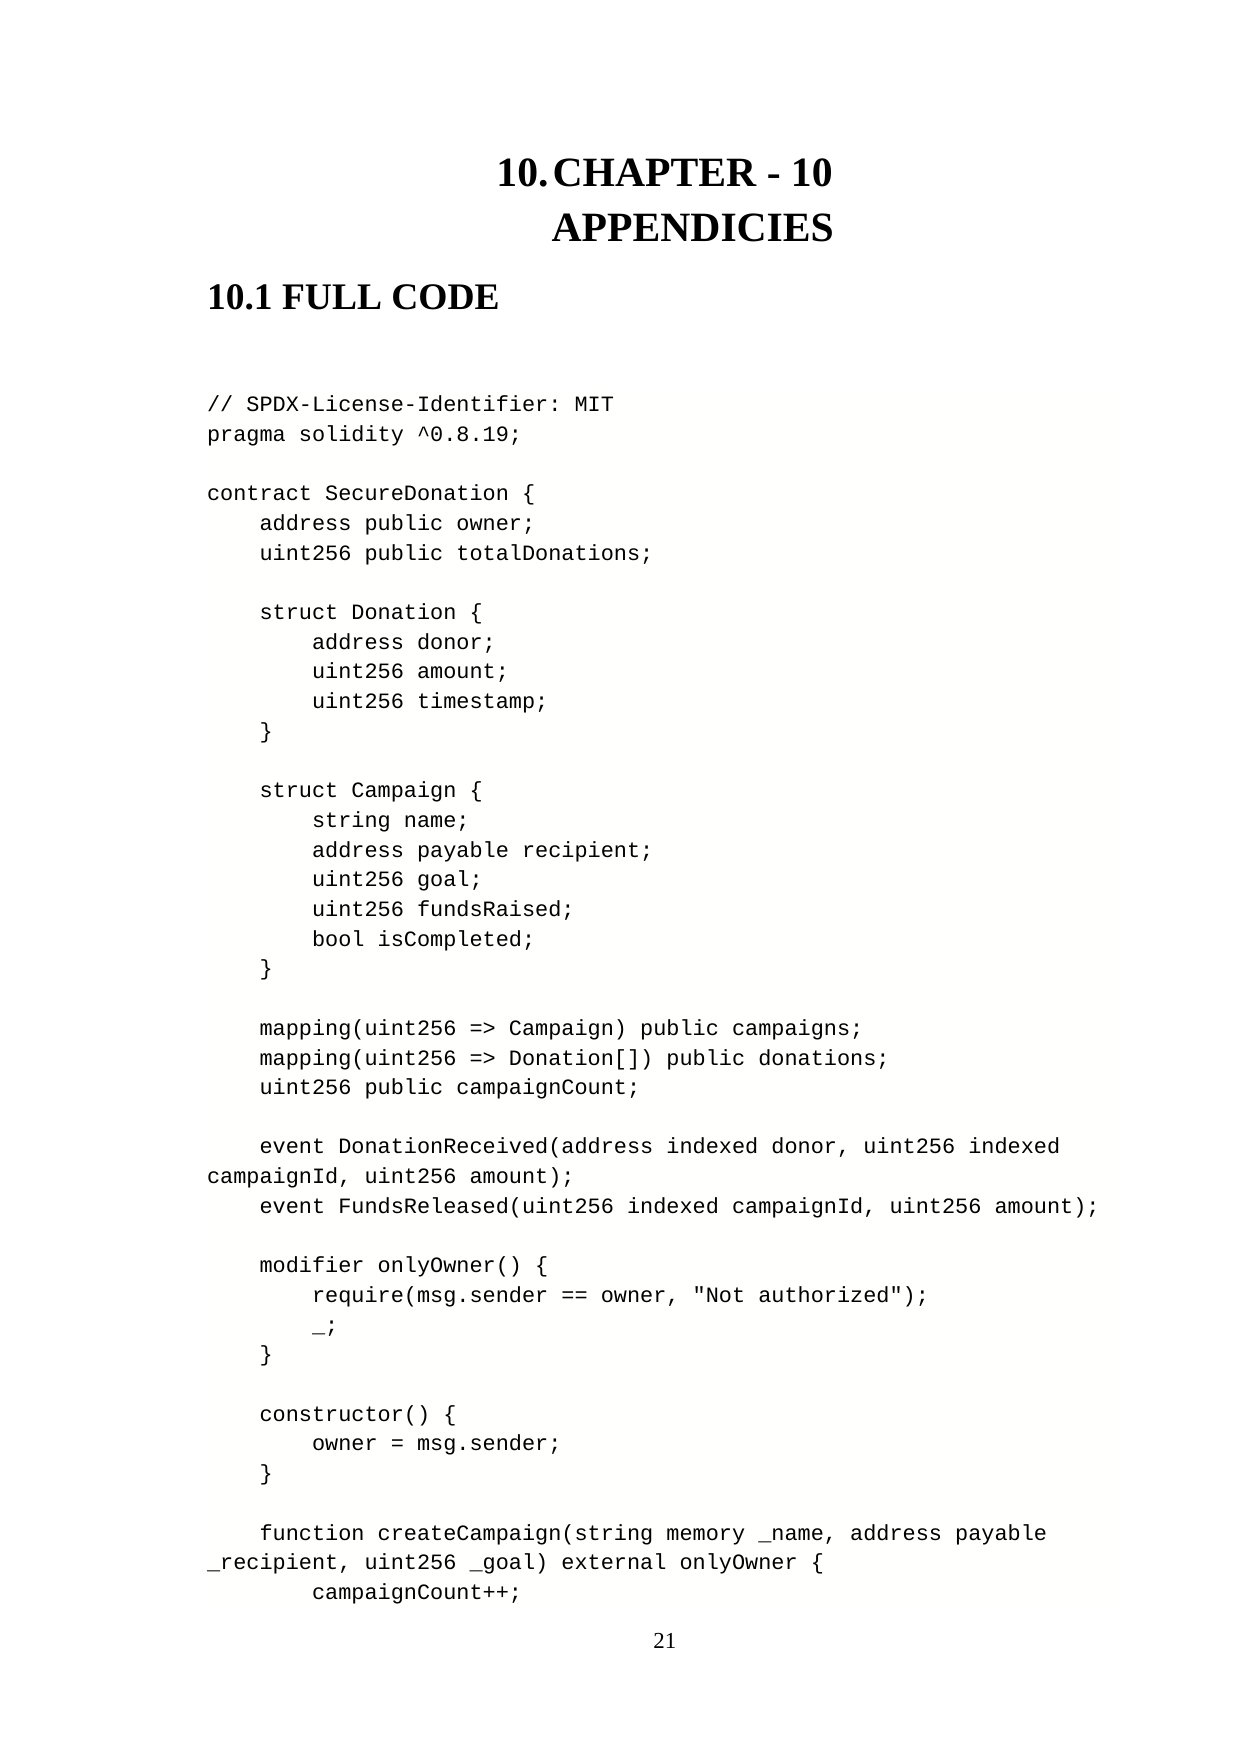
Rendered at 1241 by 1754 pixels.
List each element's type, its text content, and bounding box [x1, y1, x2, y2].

text uint256 public totalDonations; [207, 537, 1122, 567]
text require(msg.sender == owner, "Not authorized"); [207, 1279, 1122, 1309]
text pragma solidity ^0.8.19; [207, 418, 1122, 448]
list APPENDICIES [263, 203, 1122, 251]
text uint256 timestamp; [207, 686, 1122, 715]
text bool isCompleted; [207, 923, 1122, 953]
text address public owner; [207, 507, 1122, 537]
text } [207, 1339, 1122, 1368]
text 10.1 FULL CODE [207, 274, 1122, 318]
text contract SecureDonation { [207, 478, 1122, 507]
text string name; [207, 804, 1122, 834]
text modifier onlyOwner() { [207, 1249, 1122, 1279]
text address donor; [207, 626, 1122, 656]
text mapping(uint256 => Campaign) public campaigns; [207, 1012, 1122, 1042]
text uint256 amount; [207, 656, 1122, 686]
text struct Campaign { [207, 774, 1122, 804]
text struct Donation { [207, 596, 1122, 626]
text event FundsReleased(uint256 indexed campaignId, uint256 amount); [207, 1190, 1122, 1220]
text _; [207, 1309, 1122, 1339]
text } [207, 1457, 1122, 1487]
text owner = msg.sender; [207, 1428, 1122, 1457]
text // SPDX-License-Identifier: MIT [207, 389, 1122, 418]
text function createCampaign(string memory _name, address payable _recipient, uint256 _goal) external onlyOwner { [207, 1517, 1122, 1576]
list CHAPTER - 10 [207, 148, 1122, 196]
text uint256 fundsRaised; [207, 893, 1122, 923]
text constructor() { [207, 1398, 1122, 1428]
text } [207, 953, 1122, 982]
text uint256 public campaignCount; [207, 1071, 1122, 1101]
text } [207, 715, 1122, 745]
text mapping(uint256 => Donation[]) public donations; [207, 1042, 1122, 1071]
text address payable recipient; [207, 834, 1122, 864]
text campaignCount++; [207, 1576, 1122, 1606]
text event DonationReceived(address indexed donor, uint256 indexed campaignId, uint256 amount); [207, 1131, 1122, 1190]
text uint256 goal; [207, 864, 1122, 893]
